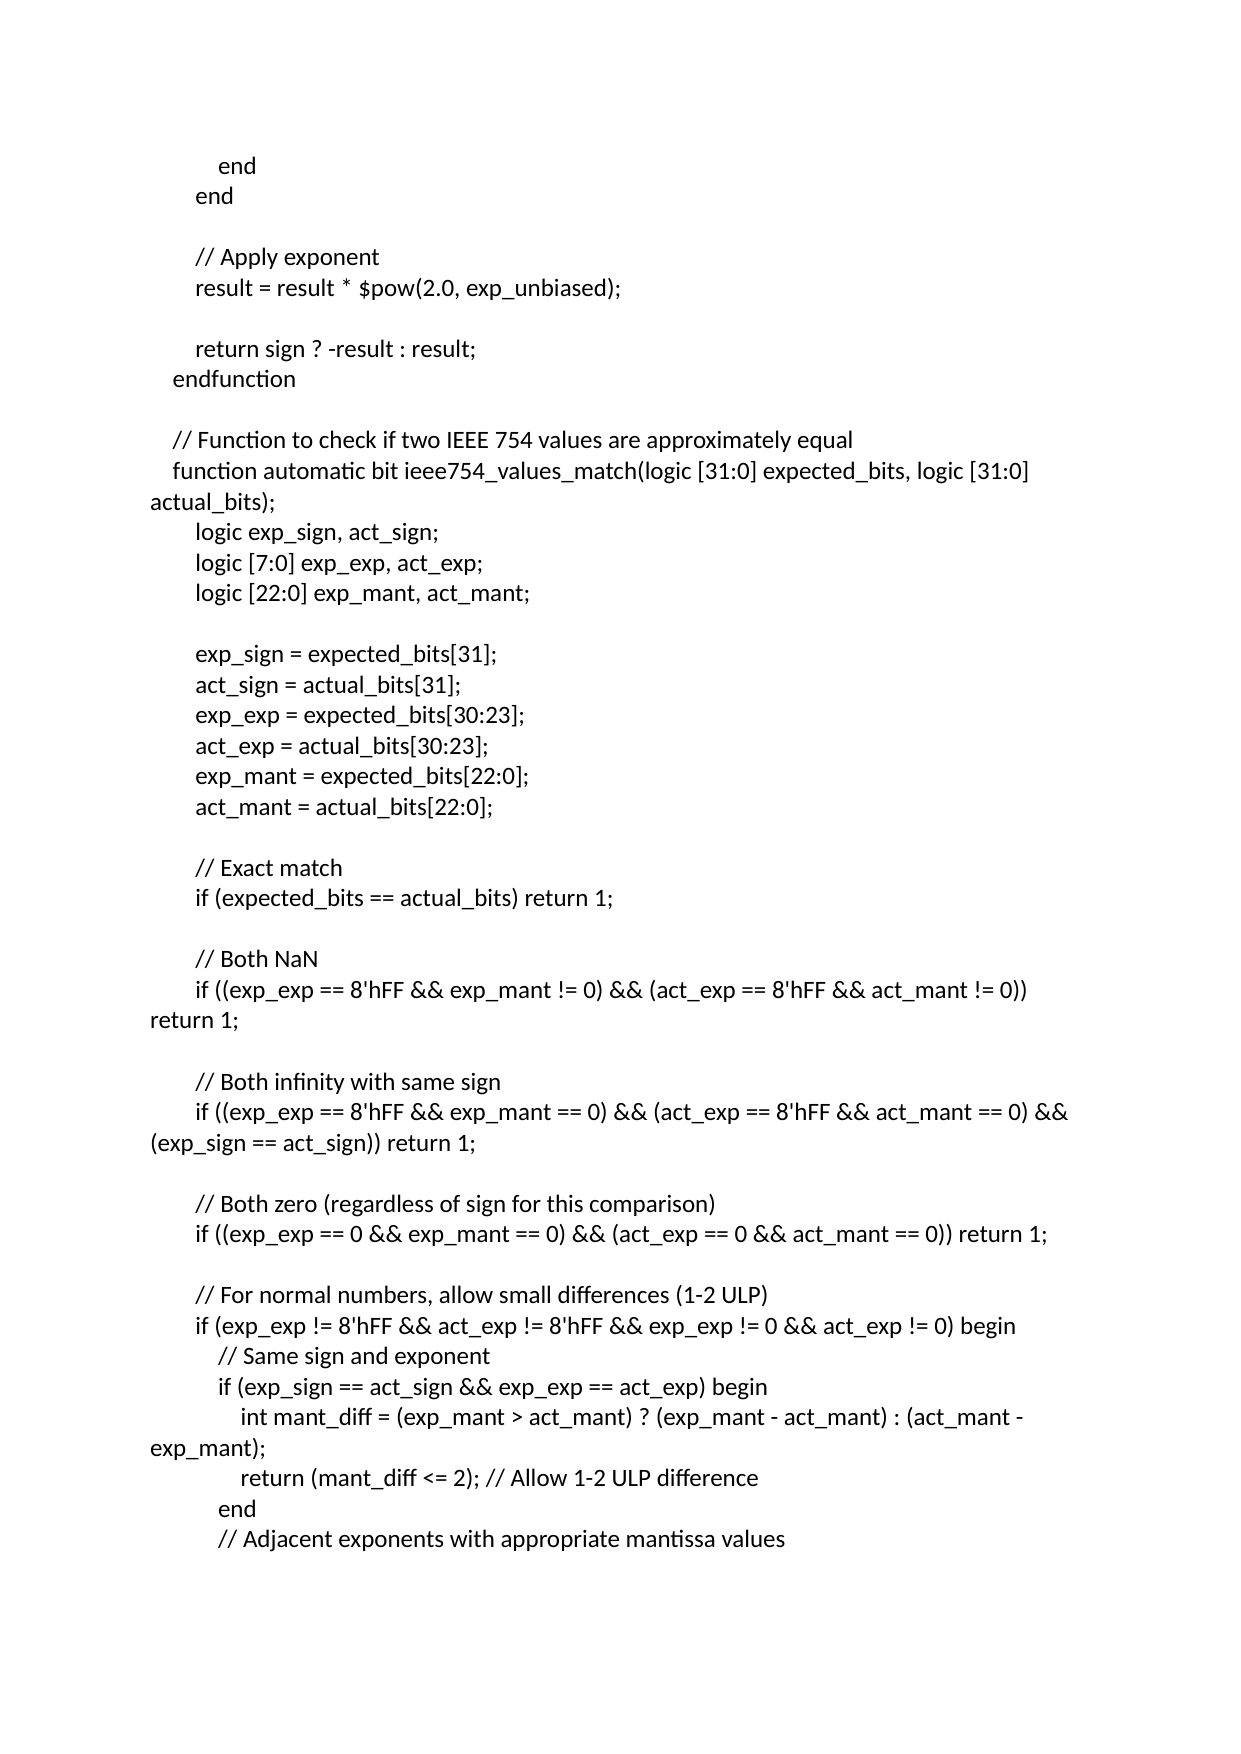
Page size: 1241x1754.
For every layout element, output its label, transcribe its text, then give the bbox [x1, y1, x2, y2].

text // Both infinity with same sign [150, 1066, 1090, 1096]
text end [150, 181, 1090, 211]
text end [150, 1493, 1090, 1523]
text // For normal numbers, allow small differences (1-2 ULP) [150, 1279, 1090, 1310]
text // Function to check if two IEEE 754 values are approximately equal [150, 425, 1090, 455]
text if (exp_sign == act_sign && exp_exp == act_exp) begin [150, 1371, 1090, 1401]
text // Both zero (regardless of sign for this comparison) [150, 1188, 1090, 1218]
text function automatic bit ieee754_values_match(logic [31:0] expected_bits, logic [31:0] actual_bits); [150, 455, 1090, 516]
text logic [22:0] exp_mant, act_mant; [150, 577, 1090, 608]
text // Same sign and exponent [150, 1340, 1090, 1371]
text act_sign = actual_bits[31]; [150, 669, 1090, 699]
text if ((exp_exp == 8'hFF && exp_mant == 0) && (act_exp == 8'hFF && act_mant == 0) && (exp_sign == act_sign)) return 1; [150, 1096, 1090, 1157]
text if (expected_bits == actual_bits) return 1; [150, 882, 1090, 913]
text exp_sign = expected_bits[31]; [150, 638, 1090, 669]
text // Both NaN [150, 943, 1090, 974]
text act_mant = actual_bits[22:0]; [150, 791, 1090, 821]
text endfunction [150, 364, 1090, 394]
text // Exact match [150, 852, 1090, 882]
text // Adjacent exponents with appropriate mantissa values [150, 1523, 1090, 1554]
text end [150, 150, 1090, 181]
text if ((exp_exp == 0 && exp_mant == 0) && (act_exp == 0 && act_mant == 0)) return 1; [150, 1218, 1090, 1249]
text logic exp_sign, act_sign; [150, 516, 1090, 547]
text // Apply exponent [150, 242, 1090, 272]
text exp_mant = expected_bits[22:0]; [150, 760, 1090, 791]
text if (exp_exp != 8'hFF && act_exp != 8'hFF && exp_exp != 0 && act_exp != 0) begin [150, 1310, 1090, 1340]
text if ((exp_exp == 8'hFF && exp_mant != 0) && (act_exp == 8'hFF && act_mant != 0)) return 1; [150, 974, 1090, 1035]
text exp_exp = expected_bits[30:23]; [150, 699, 1090, 730]
text act_exp = actual_bits[30:23]; [150, 730, 1090, 760]
text logic [7:0] exp_exp, act_exp; [150, 547, 1090, 577]
text return (mant_diff <= 2); // Allow 1-2 ULP difference [150, 1462, 1090, 1493]
text int mant_diff = (exp_mant > act_mant) ? (exp_mant - act_mant) : (act_mant - exp_mant); [150, 1401, 1090, 1462]
text return sign ? -result : result; [150, 333, 1090, 364]
text result = result * $pow(2.0, exp_unbiased); [150, 272, 1090, 303]
